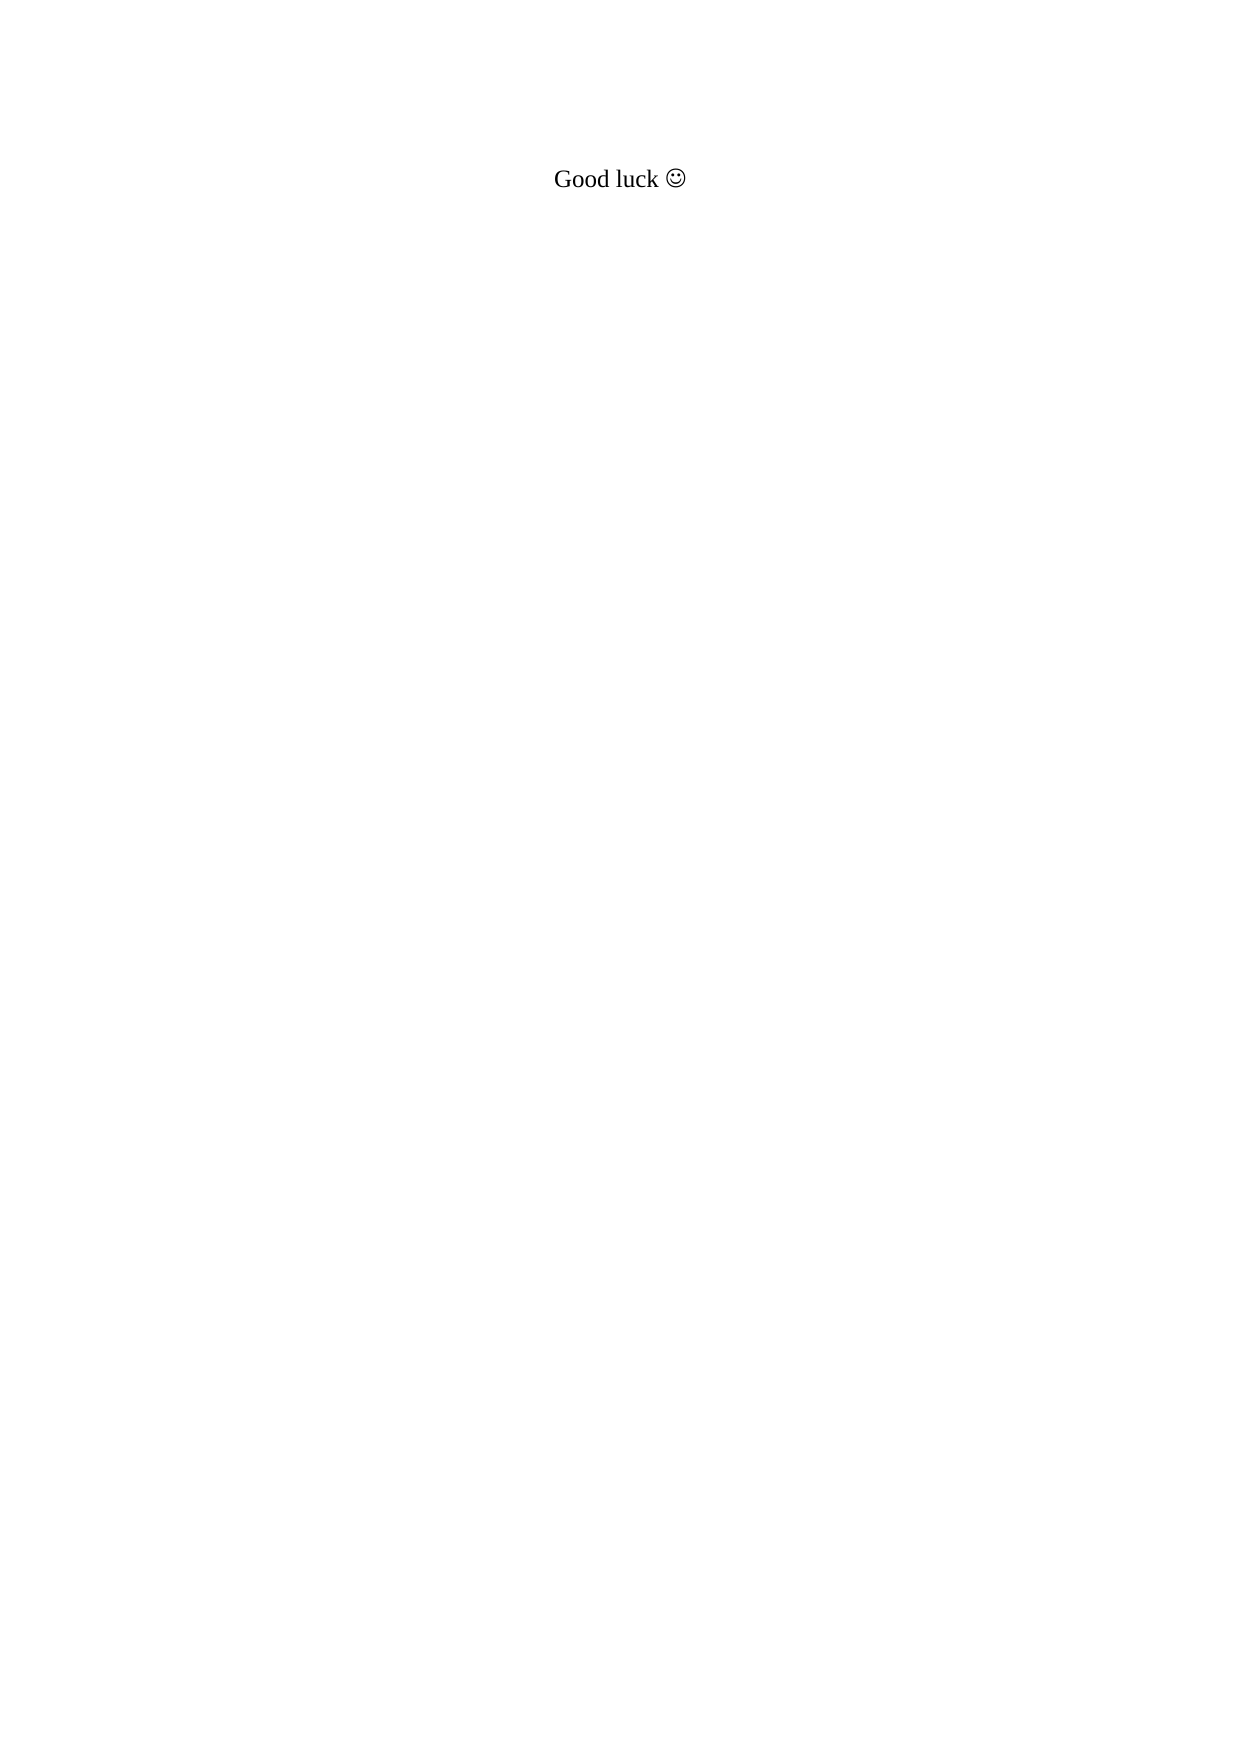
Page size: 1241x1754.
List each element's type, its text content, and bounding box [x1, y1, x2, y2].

text Good luck [187, 162, 1053, 194]
